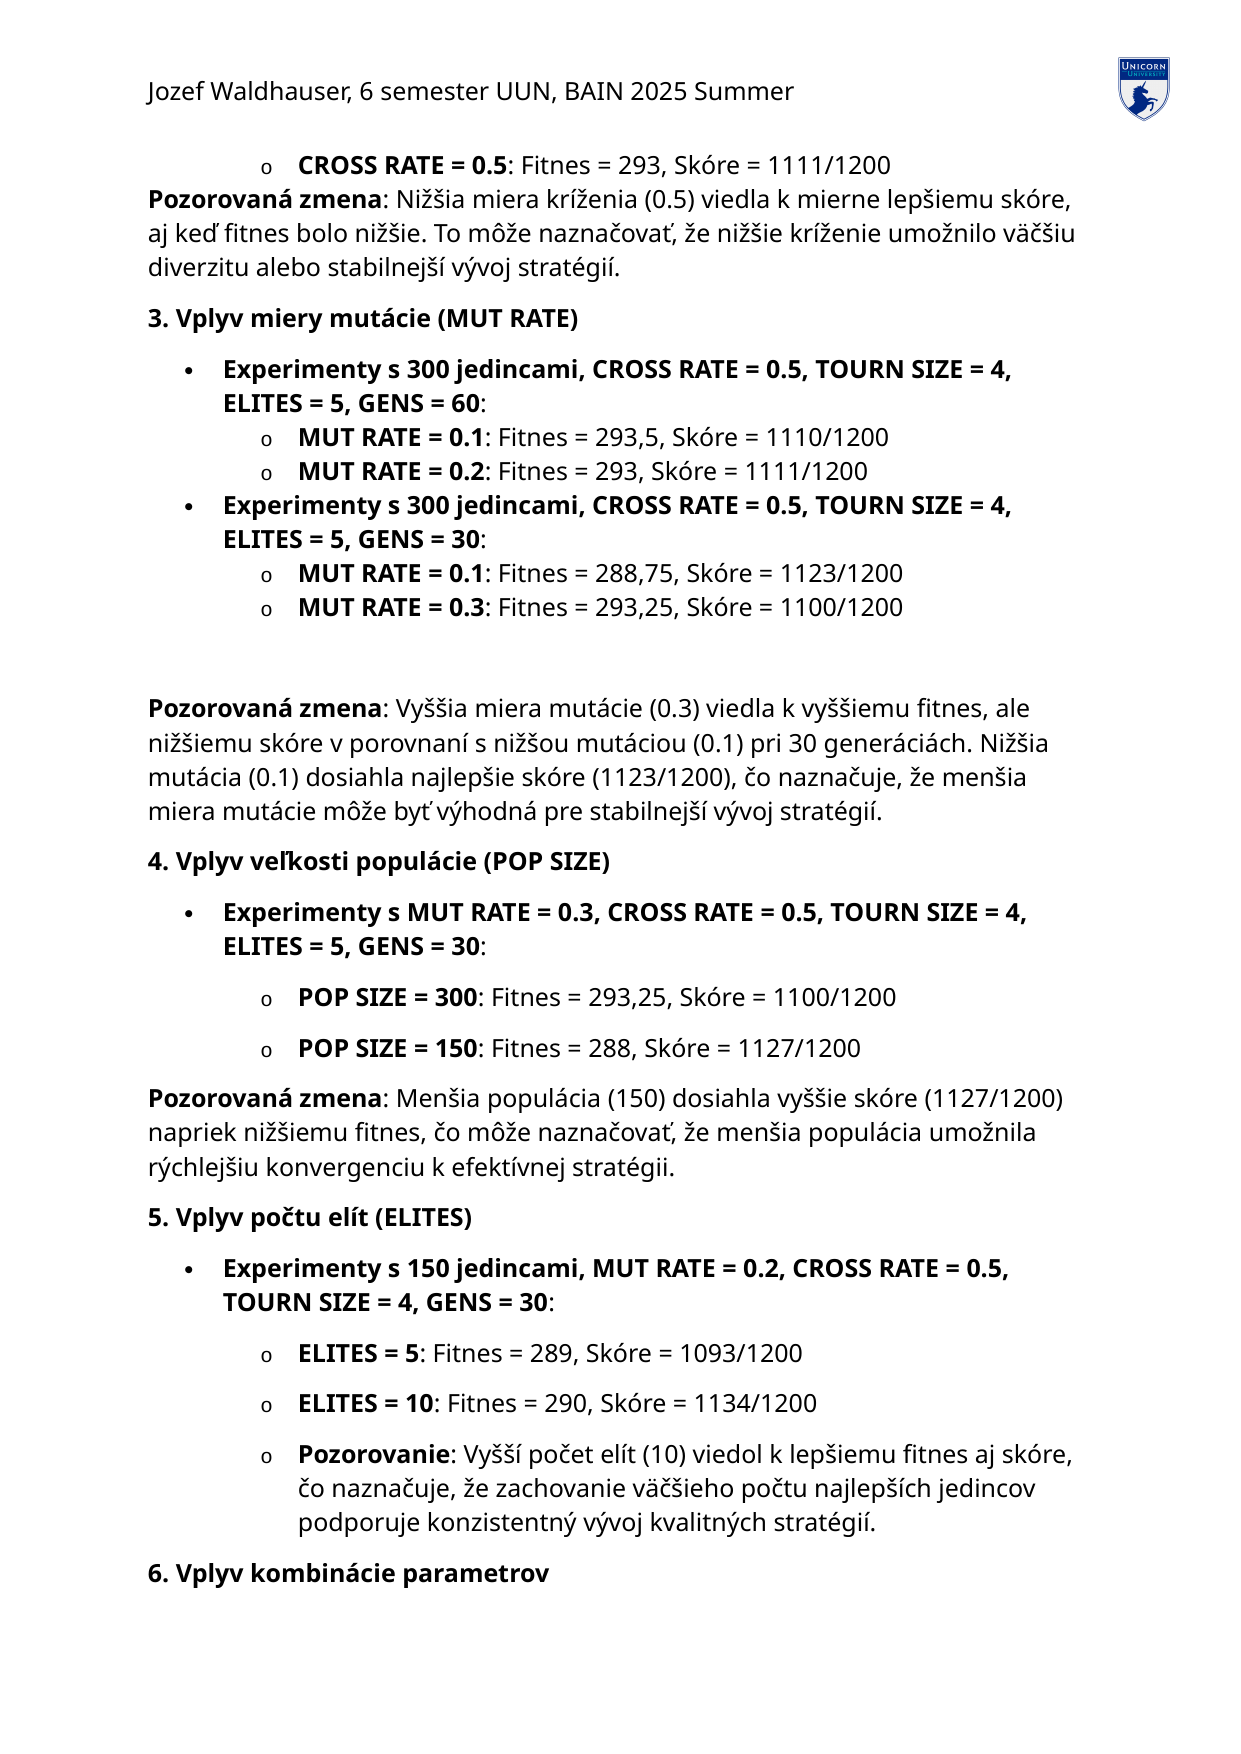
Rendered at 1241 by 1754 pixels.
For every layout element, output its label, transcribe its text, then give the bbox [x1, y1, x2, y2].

list Experimenty s MUT RATE = 0.3, CROSS RATE = 0.5, TOURN SIZE = 4, ELITES = 5, GENS = 30: [185, 895, 1093, 963]
list ELITES = 5: Fitnes = 289, Skóre = 1093/1200 [260, 1335, 1093, 1369]
text Pozorovaná zmena: Nižšia miera kríženia (0.5) viedla k mierne lepšiemu skóre, aj keď fitnes bolo nižšie. To môže naznačovať, že nižšie kríženie umožnilo väčšiu diverzitu alebo stabilnejší vývoj stratégií. [148, 182, 1093, 284]
list MUT RATE = 0.1: Fitnes = 288,75, Skóre = 1123/1200 [260, 556, 1093, 590]
text 4. Vplyv veľkosti populácie (POP SIZE) [148, 844, 1093, 878]
list Experimenty s 300 jedincami, CROSS RATE = 0.5, TOURN SIZE = 4, ELITES = 5, GENS = 60: [185, 351, 1093, 419]
text 6. Vplyv kombinácie parametrov [148, 1556, 1093, 1590]
list Experimenty s 150 jedincami, MUT RATE = 0.2, CROSS RATE = 0.5, TOURN SIZE = 4, GENS = 30: [185, 1251, 1093, 1319]
list CROSS RATE = 0.5: Fitnes = 293, Skóre = 1111/1200 [260, 148, 1093, 182]
list MUT RATE = 0.3: Fitnes = 293,25, Skóre = 1100/1200 [260, 590, 1093, 624]
list Pozorovanie: Vyšší počet elít (10) viedol k lepšiemu fitnes aj skóre, čo naznačuje, že zachovanie väčšieho počtu najlepších jedincov podporuje konzistentný vývoj kvalitných stratégií. [260, 1437, 1093, 1539]
text 3. Vplyv miery mutácie (MUT RATE) [148, 301, 1093, 334]
list ELITES = 10: Fitnes = 290, Skóre = 1134/1200 [260, 1386, 1093, 1420]
picture [1111, 56, 1177, 122]
list POP SIZE = 300: Fitnes = 293,25, Skóre = 1100/1200 [260, 979, 1093, 1014]
text Pozorovaná zmena: Menšia populácia (150) dosiahla vyššie skóre (1127/1200) napriek nižšiemu fitnes, čo môže naznačovať, že menšia populácia umožnila rýchlejšiu konvergenciu k efektívnej stratégii. [148, 1081, 1093, 1183]
list Experimenty s 300 jedincami, CROSS RATE = 0.5, TOURN SIZE = 4, ELITES = 5, GENS = 30: [185, 487, 1093, 556]
list MUT RATE = 0.1: Fitnes = 293,5, Skóre = 1110/1200 [260, 419, 1093, 453]
text Pozorovaná zmena: Vyššia miera mutácie (0.3) viedla k vyššiemu fitnes, ale nižšiemu skóre v porovnaní s nižšou mutáciou (0.1) pri 30 generáciách. Nižšia mutácia (0.1) dosiahla najlepšie skóre (1123/1200), čo naznačuje, že menšia miera mutácie môže byť výhodná pre stabilnejší vývoj stratégií. [148, 691, 1093, 827]
list MUT RATE = 0.2: Fitnes = 293, Skóre = 1111/1200 [260, 453, 1093, 487]
list POP SIZE = 150: Fitnes = 288, Skóre = 1127/1200 [260, 1030, 1093, 1064]
text 5. Vplyv počtu elít (ELITES) [148, 1200, 1093, 1234]
